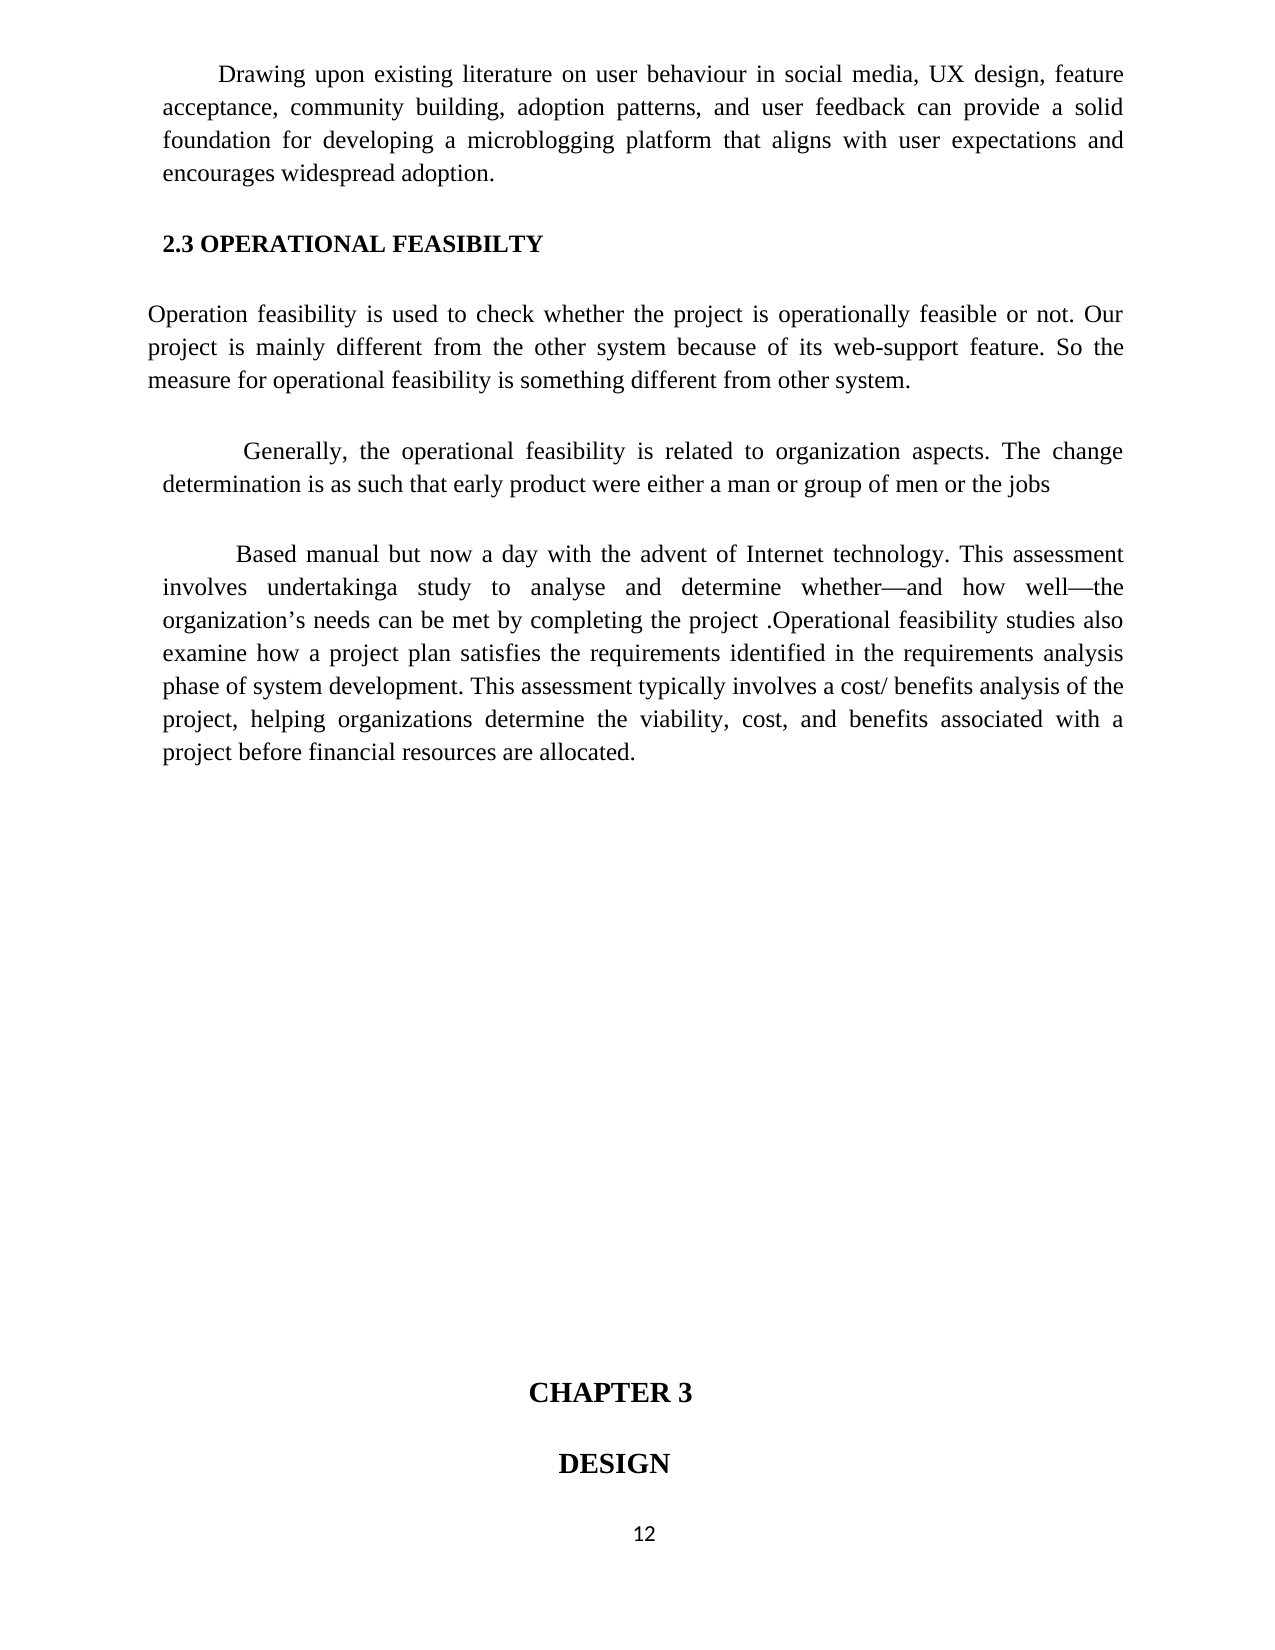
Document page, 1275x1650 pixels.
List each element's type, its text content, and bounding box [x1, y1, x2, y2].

text 2.3 OPERATIONAL FEASIBILTY [162, 229, 1125, 257]
text CHAPTER 3 [89, 1375, 1125, 1409]
text Generally, the operational feasibility is related to organization aspects. The change determination is as such that early product were either a man or group of men or the jobs [162, 436, 1125, 497]
text Drawing upon existing literature on user behaviour in social media, UX design, feature acceptance, community building, adoption patterns, and user feedback can provide a solid foundation for developing a microblogging platform that aligns with user expectations and encourages widespread adoption. [162, 59, 1125, 187]
text Based manual but now a day with the advent of Internet technology. This assessment involves undertakinga study to analyse and determine whether—and how well—the organization’s needs can be met by completing the project .Operational feasibility studies also examine how a project plan satisfies the requirements identified in the requirements analysis phase of system development. This assessment typically involves a cost/ benefits analysis of the project, helping organizations determine the viability, cost, and benefits associated with a project before financial resources are allocated. [162, 539, 1125, 766]
text Operation feasibility is used to check whether the project is operationally feasible or not. Our project is mainly different from the other system because of its web-support feature. So the measure for operational feasibility is something different from other system. [148, 299, 1125, 394]
text DESIGN [192, 1446, 1125, 1480]
